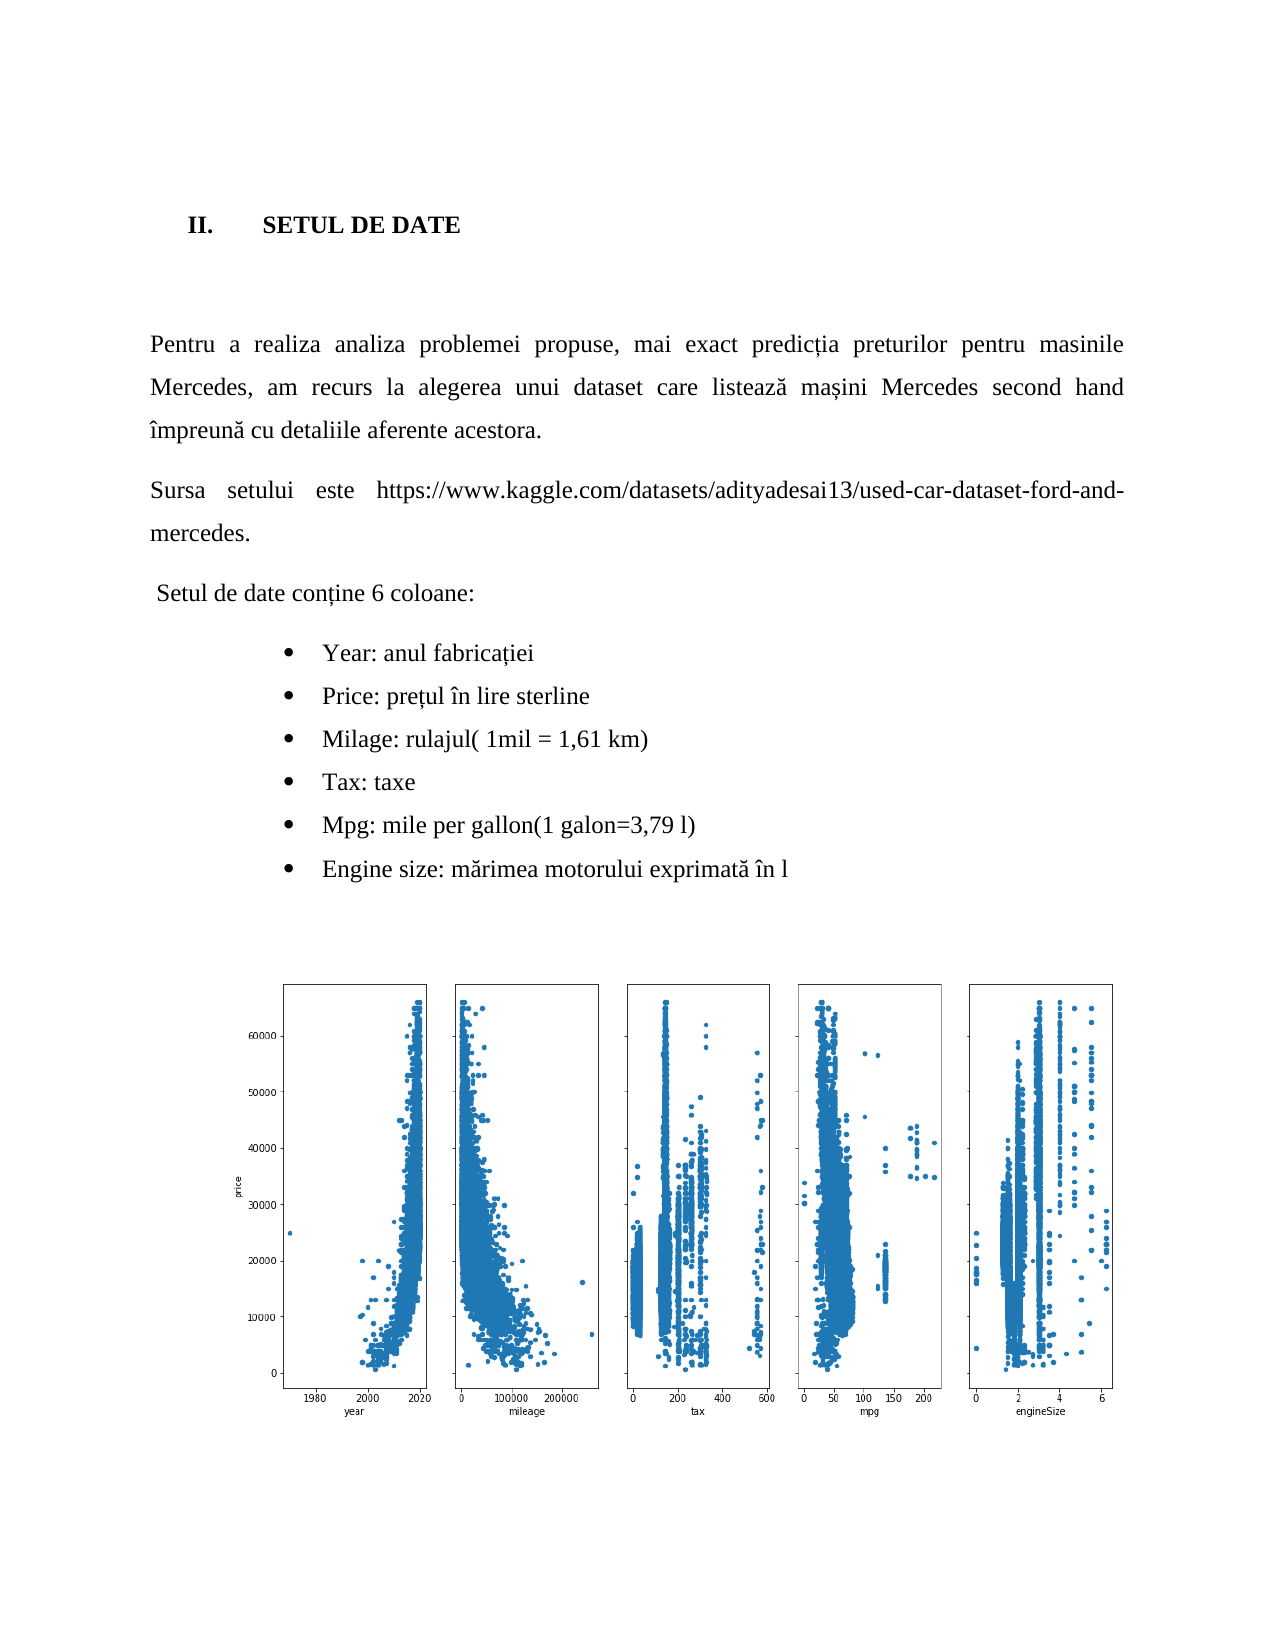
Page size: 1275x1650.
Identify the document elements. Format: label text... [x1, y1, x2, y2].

picture [187, 973, 1163, 1433]
text Setul de date conține 6 coloane: [150, 578, 1125, 607]
text Sursa setului este https://www.kaggle.com/datasets/adityadesai13/used-car-dataset-ford-and-mercedes. [150, 475, 1125, 547]
list SETUL DE DATE [187, 210, 1125, 238]
list Engine size: mărimea motorului exprimată în l [284, 854, 1125, 882]
list Price: prețul în lire sterline [284, 681, 1125, 710]
text Pentru a realiza analiza problemei propuse, mai exact predicția preturilor pentru masinile Mercedes, am recurs la alegerea unui dataset care listează mașini Mercedes second hand împreună cu detaliile aferente acestora. [150, 329, 1125, 444]
list Year: anul fabricației [284, 638, 1125, 667]
list Mpg: mile per gallon(1 galon=3,79 l) [284, 811, 1125, 839]
list Milage: rulajul( 1mil = 1,61 km) [284, 724, 1125, 753]
list Tax: taxe [284, 767, 1125, 796]
